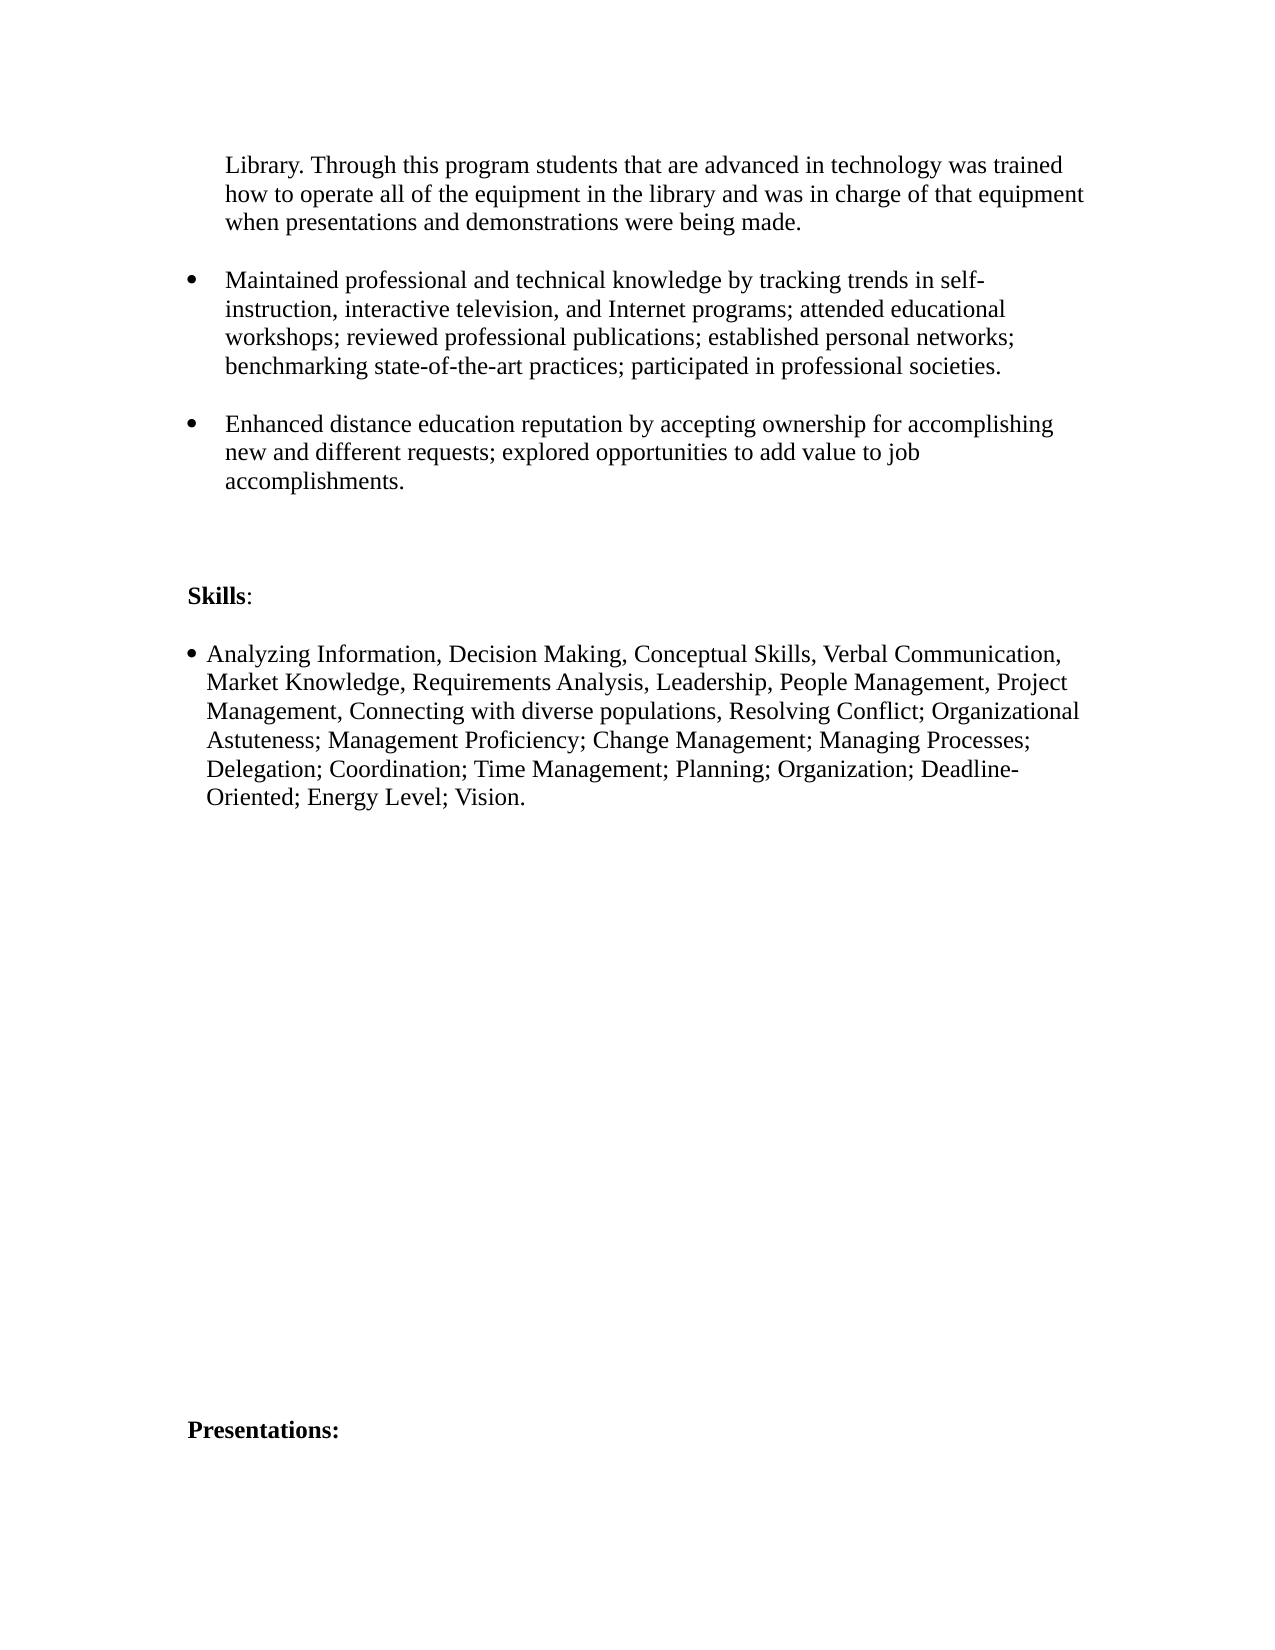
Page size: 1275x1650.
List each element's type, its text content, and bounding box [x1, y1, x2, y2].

text  Analyzing Information, Decision Making, Conceptual Skills, Verbal Communication, Market Knowledge, Requirements Analysis, Leadership, People Management, Project Management, Connecting with diverse populations, Resolving Conflict; Organizational Astuteness; Management Proficiency; Change Management; Managing Processes; Delegation; Coordination; Time Management; Planning; Organization; Deadline-Oriented; Energy Level; Vision. [187, 639, 1087, 840]
text Skills: [187, 581, 1087, 610]
list Maintained professional and technical knowledge by tracking trends in self-instruction, interactive television, and Internet programs; attended educational workshops; reviewed professional publications; established personal networks; benchmarking state-of-the-art practices; participated in professional societies. [187, 265, 1087, 409]
list Enhanced distance education reputation by accepting ownership for accomplishing new and different requests; explored opportunities to add value to job accomplishments. [187, 409, 1087, 552]
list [187, 150, 1087, 265]
text Presentations: [187, 1415, 1087, 1472]
